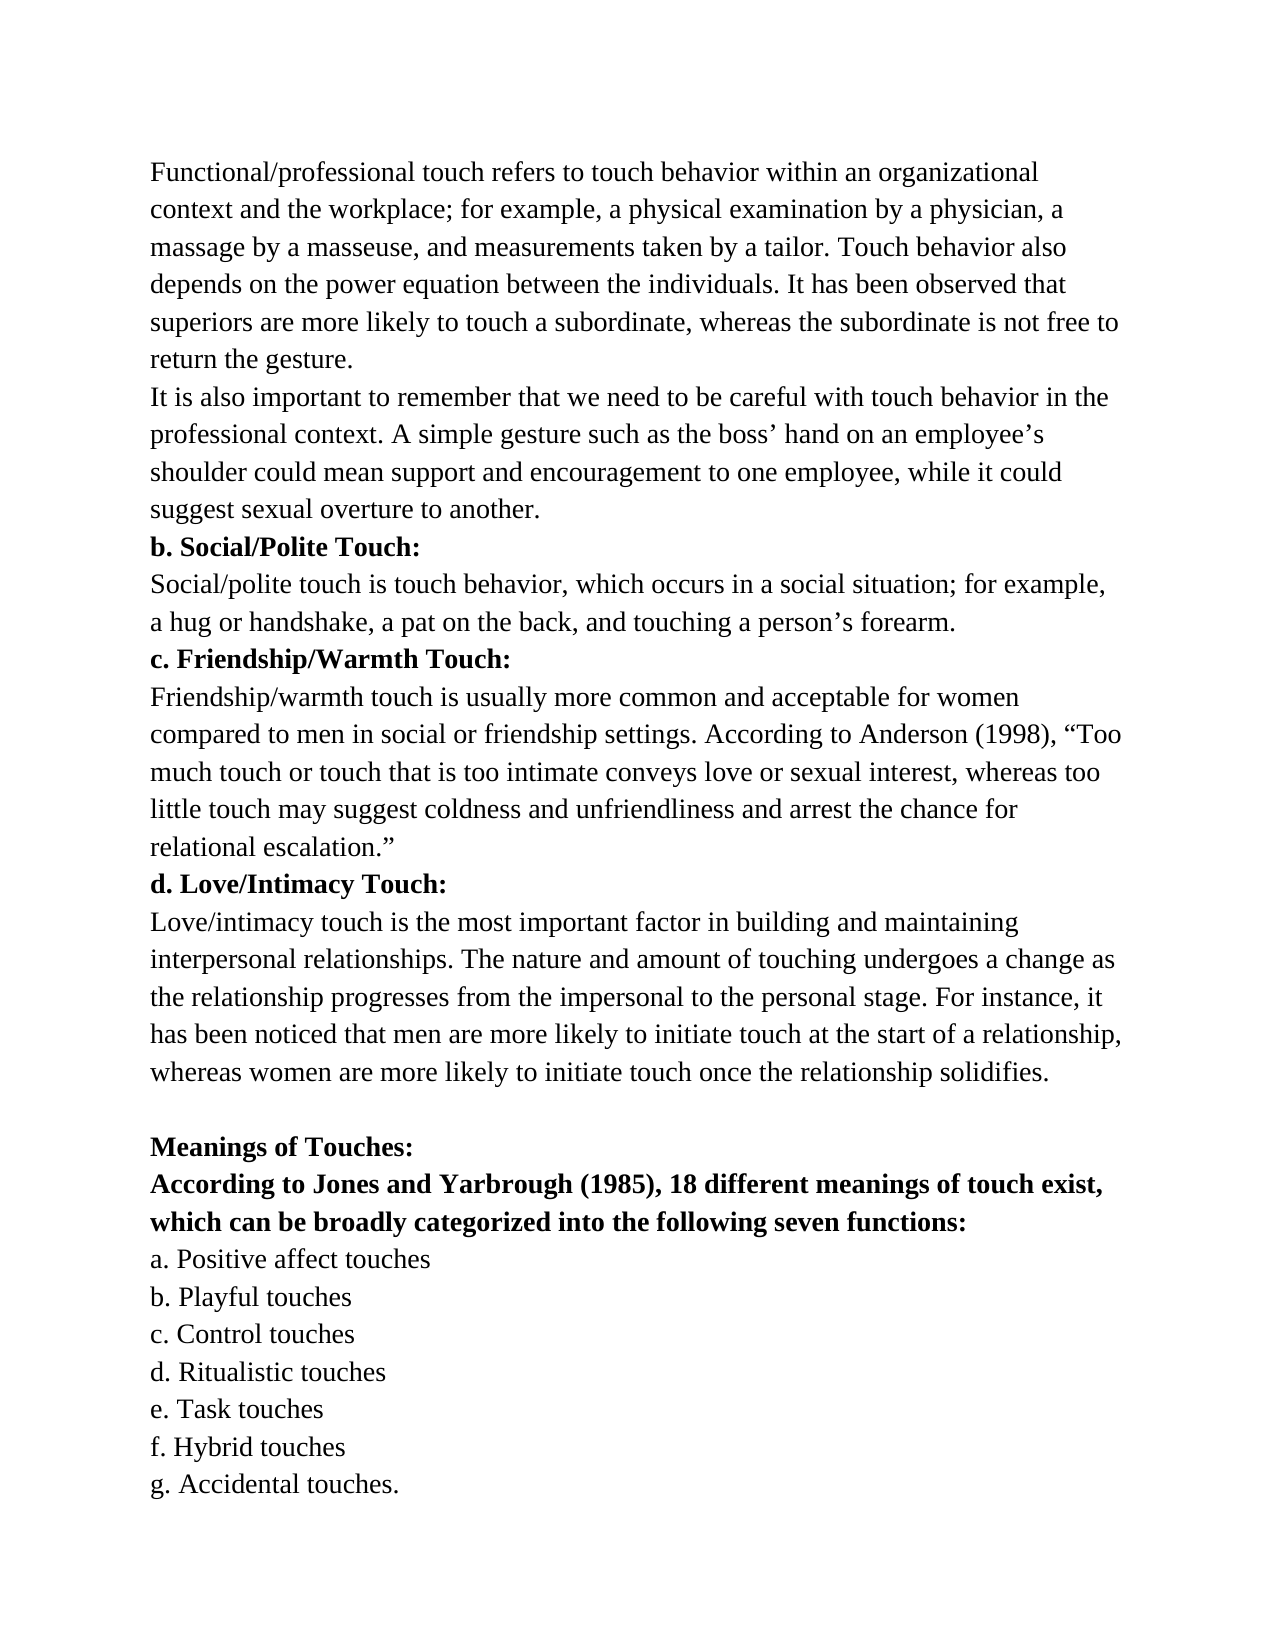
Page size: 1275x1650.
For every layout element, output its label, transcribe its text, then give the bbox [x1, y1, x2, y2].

text Love/intimacy touch is the most important factor in building and maintaining interpersonal relationships. The nature and amount of touching undergoes a change as the relationship progresses from the impersonal to the personal stage. For instance, it has been noticed that men are more likely to initiate touch at the start of a relationship, whereas women are more likely to initiate touch once the relationship solidifies. [150, 900, 1125, 1087]
text c. Control touches [150, 1312, 1125, 1350]
text e. Task touches [150, 1387, 1125, 1425]
text b. Playful touches [150, 1275, 1125, 1312]
text d. Love/Intimacy Touch: [150, 862, 1125, 900]
text It is also important to remember that we need to be careful with touch behavior in the professional context. A simple gesture such as the boss’ hand on an employee’s shoulder could mean support and encouragement to one employee, while it could suggest sexual overture to another. [150, 375, 1125, 525]
text Friendship/warmth touch is usually more common and acceptable for women compared to men in social or friendship settings. According to Anderson (1998), “Too much touch or touch that is too intimate conveys love or sexual interest, whereas too little touch may suggest coldness and unfriendliness and arrest the chance for relational escalation.” [150, 675, 1125, 862]
text Meanings of Touches: [150, 1125, 1125, 1162]
text According to Jones and Yarbrough (1985), 18 different meanings of touch exist, which can be broadly categorized into the following seven functions: [150, 1162, 1125, 1237]
text b. Social/Polite Touch: [150, 525, 1125, 562]
text Functional/professional touch refers to touch behavior within an organizational context and the workplace; for example, a physical examination by a physician, a massage by a masseuse, and measurements taken by a tailor. Touch behavior also depends on the power equation between the individuals. It has been observed that superiors are more likely to touch a subordinate, whereas the subordinate is not free to return the gesture. [150, 150, 1125, 375]
text Social/polite touch is touch behavior, which occurs in a social situation; for example, a hug or handshake, a pat on the back, and touching a person’s forearm. [150, 562, 1125, 637]
text d. Ritualistic touches [150, 1350, 1125, 1387]
text c. Friendship/Warmth Touch: [150, 637, 1125, 675]
text g. Accidental touches. [150, 1462, 1125, 1500]
text a. Positive affect touches [150, 1237, 1125, 1275]
text f. Hybrid touches [150, 1425, 1125, 1462]
